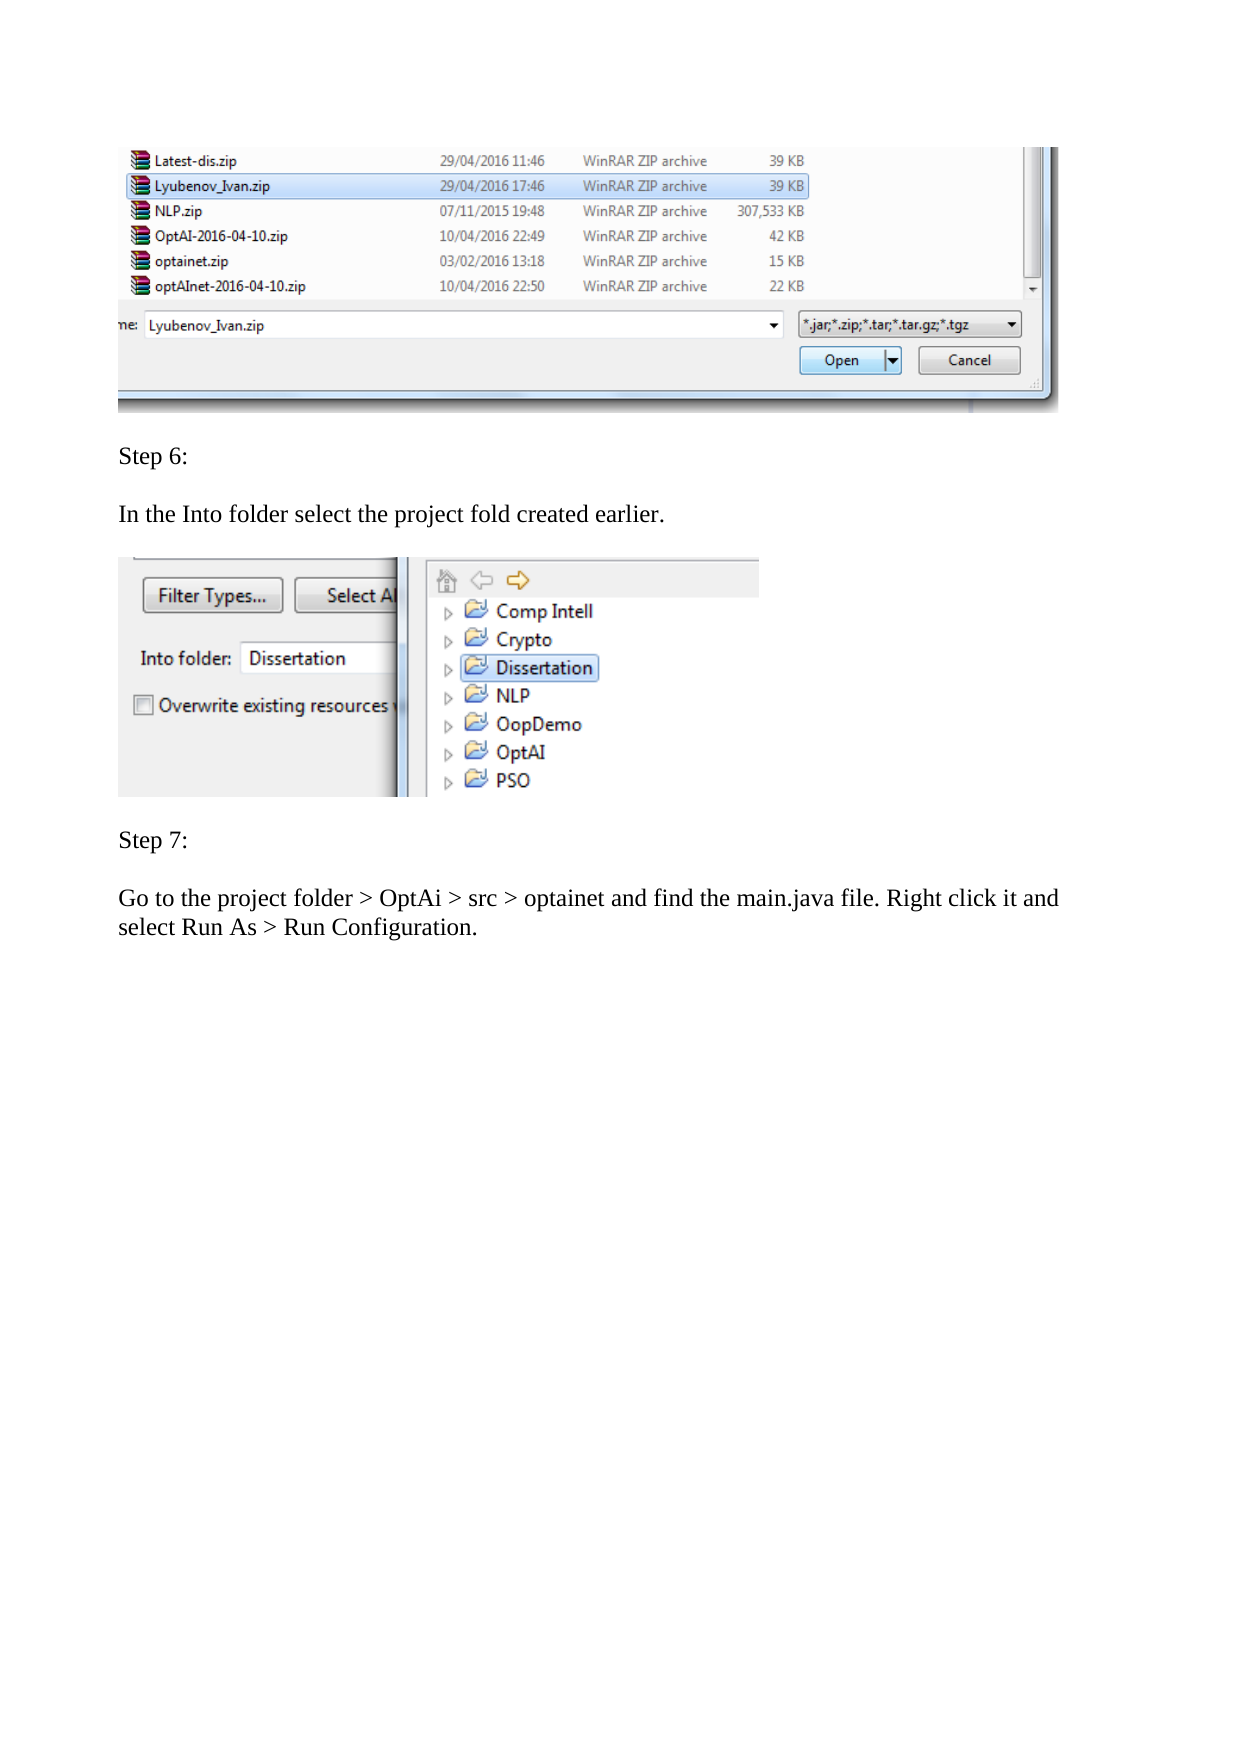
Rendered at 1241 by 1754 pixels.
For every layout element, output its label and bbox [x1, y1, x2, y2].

picture [118, 147, 1059, 413]
picture [118, 557, 759, 797]
